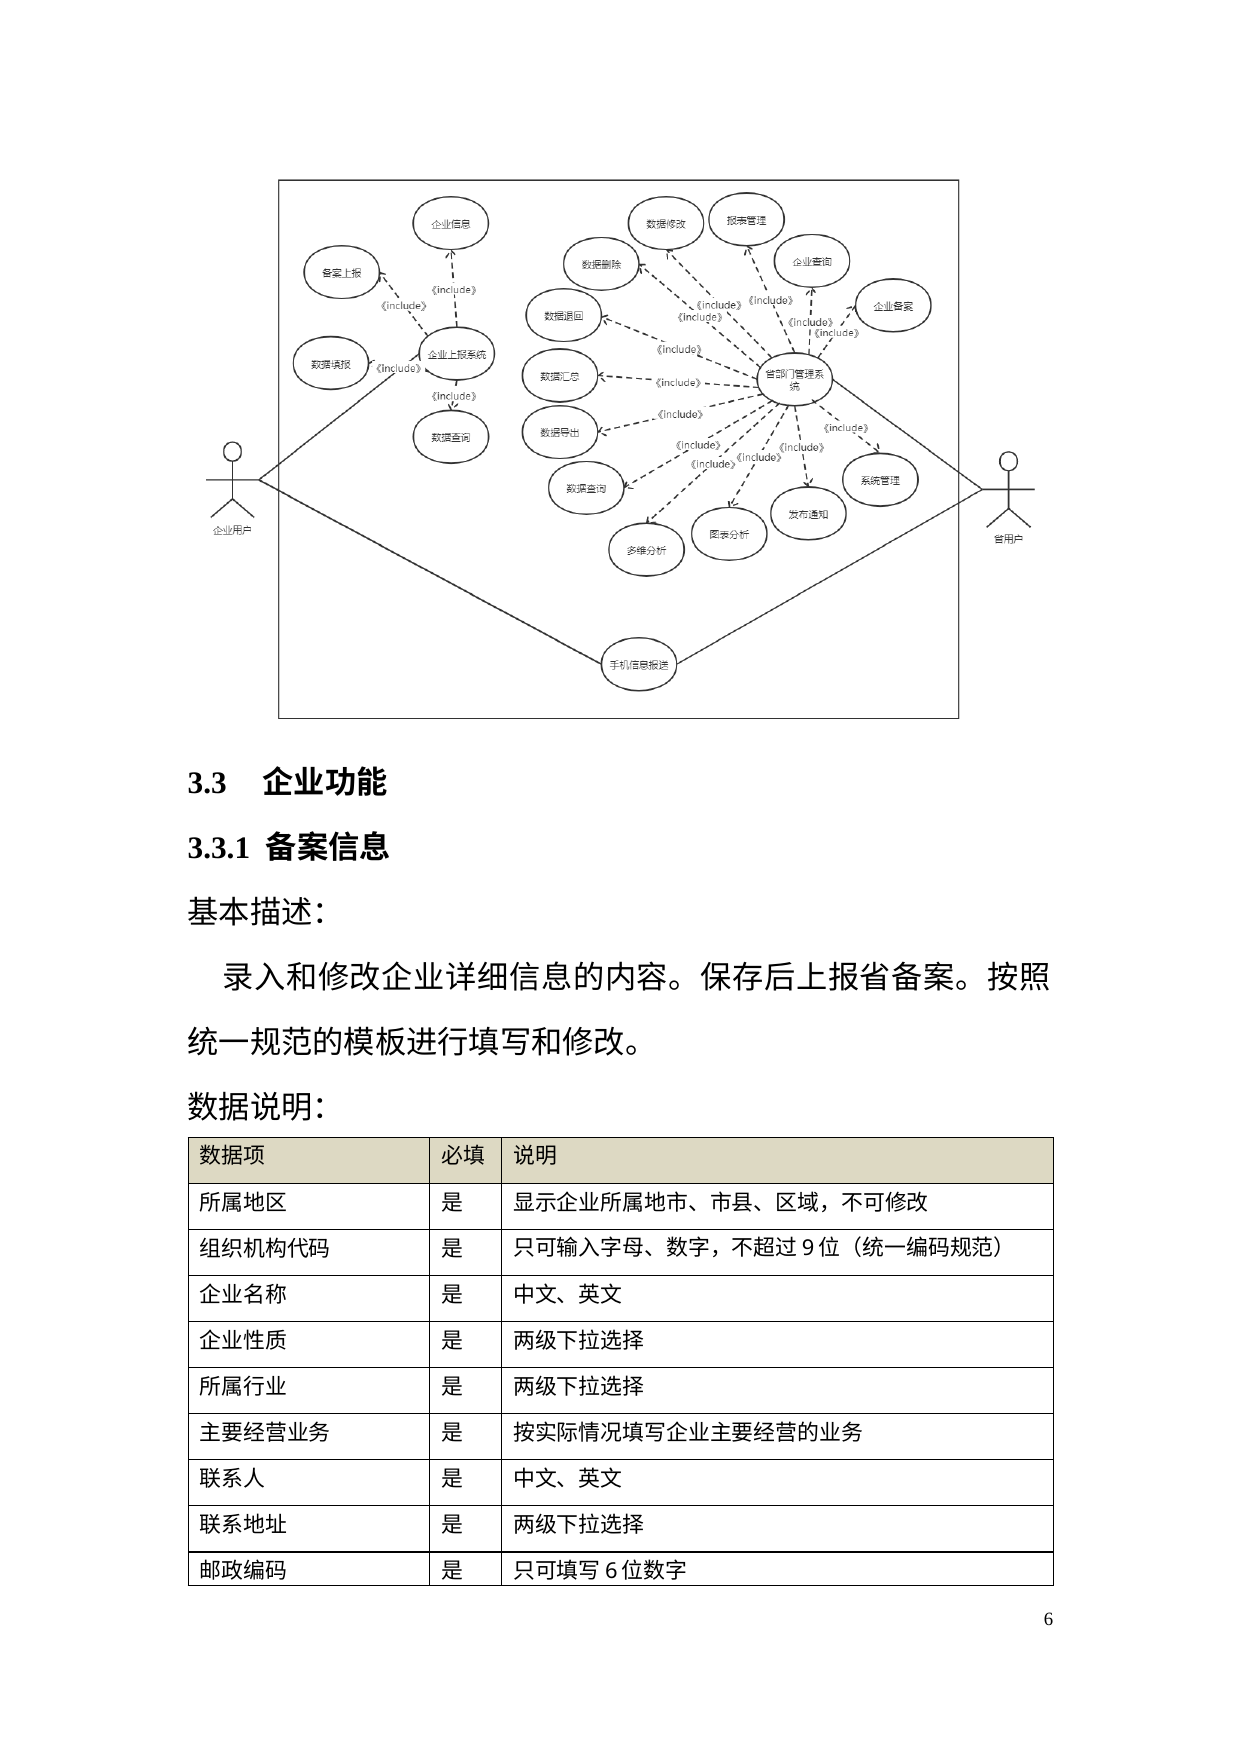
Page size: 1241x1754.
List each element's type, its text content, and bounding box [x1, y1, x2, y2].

table_cell 只可填写6位数字 [502, 1553, 1053, 1585]
table_header 数据项 [189, 1138, 429, 1183]
table_cell 是 [430, 1460, 501, 1505]
table_cell 是 [430, 1184, 501, 1229]
table_cell 两级下拉选择 [502, 1368, 1053, 1413]
table_header 说明 [502, 1138, 1053, 1183]
picture [187, 162, 1053, 737]
text 录入和修改企业详细信息的内容。保存后上报省备案。按照统一规范的模板进行填写和修改。 [187, 942, 1053, 1072]
text 基本描述： [187, 877, 1053, 942]
text 3.3.1 备案信息 [187, 812, 1053, 877]
table_cell 所属行业 [189, 1368, 429, 1413]
table_cell 联系地址 [189, 1506, 429, 1551]
table_cell 是 [430, 1230, 501, 1275]
table_cell 组织机构代码 [189, 1230, 429, 1275]
table_header 必填 [430, 1138, 501, 1183]
list 企业功能 [187, 747, 1053, 812]
text 数据说明： [187, 1072, 1053, 1137]
table_cell 联系人 [189, 1460, 429, 1505]
table_cell 是 [430, 1276, 501, 1321]
table_cell 是 [430, 1553, 501, 1585]
table_cell 所属地区 [189, 1184, 429, 1229]
table_cell 企业性质 [189, 1322, 429, 1367]
table_cell 中文、英文 [502, 1276, 1053, 1321]
table_cell 两级下拉选择 [502, 1506, 1053, 1551]
table_cell 是 [430, 1368, 501, 1413]
table_cell 是 [430, 1414, 501, 1459]
table_cell 是 [430, 1506, 501, 1551]
table_cell 显示企业所属地市、市县、区域，不可修改 [502, 1184, 1053, 1229]
table_cell 按实际情况填写企业主要经营的业务 [502, 1414, 1053, 1459]
table_cell 中文、英文 [502, 1460, 1053, 1505]
table_cell 两级下拉选择 [502, 1322, 1053, 1367]
table_cell 企业名称 [189, 1276, 429, 1321]
table_cell 邮政编码 [189, 1553, 429, 1585]
table_cell 主要经营业务 [189, 1414, 429, 1459]
table_cell 只可输入字母、数字，不超过9位（统一编码规范） [502, 1230, 1053, 1275]
table_cell 是 [430, 1322, 501, 1367]
